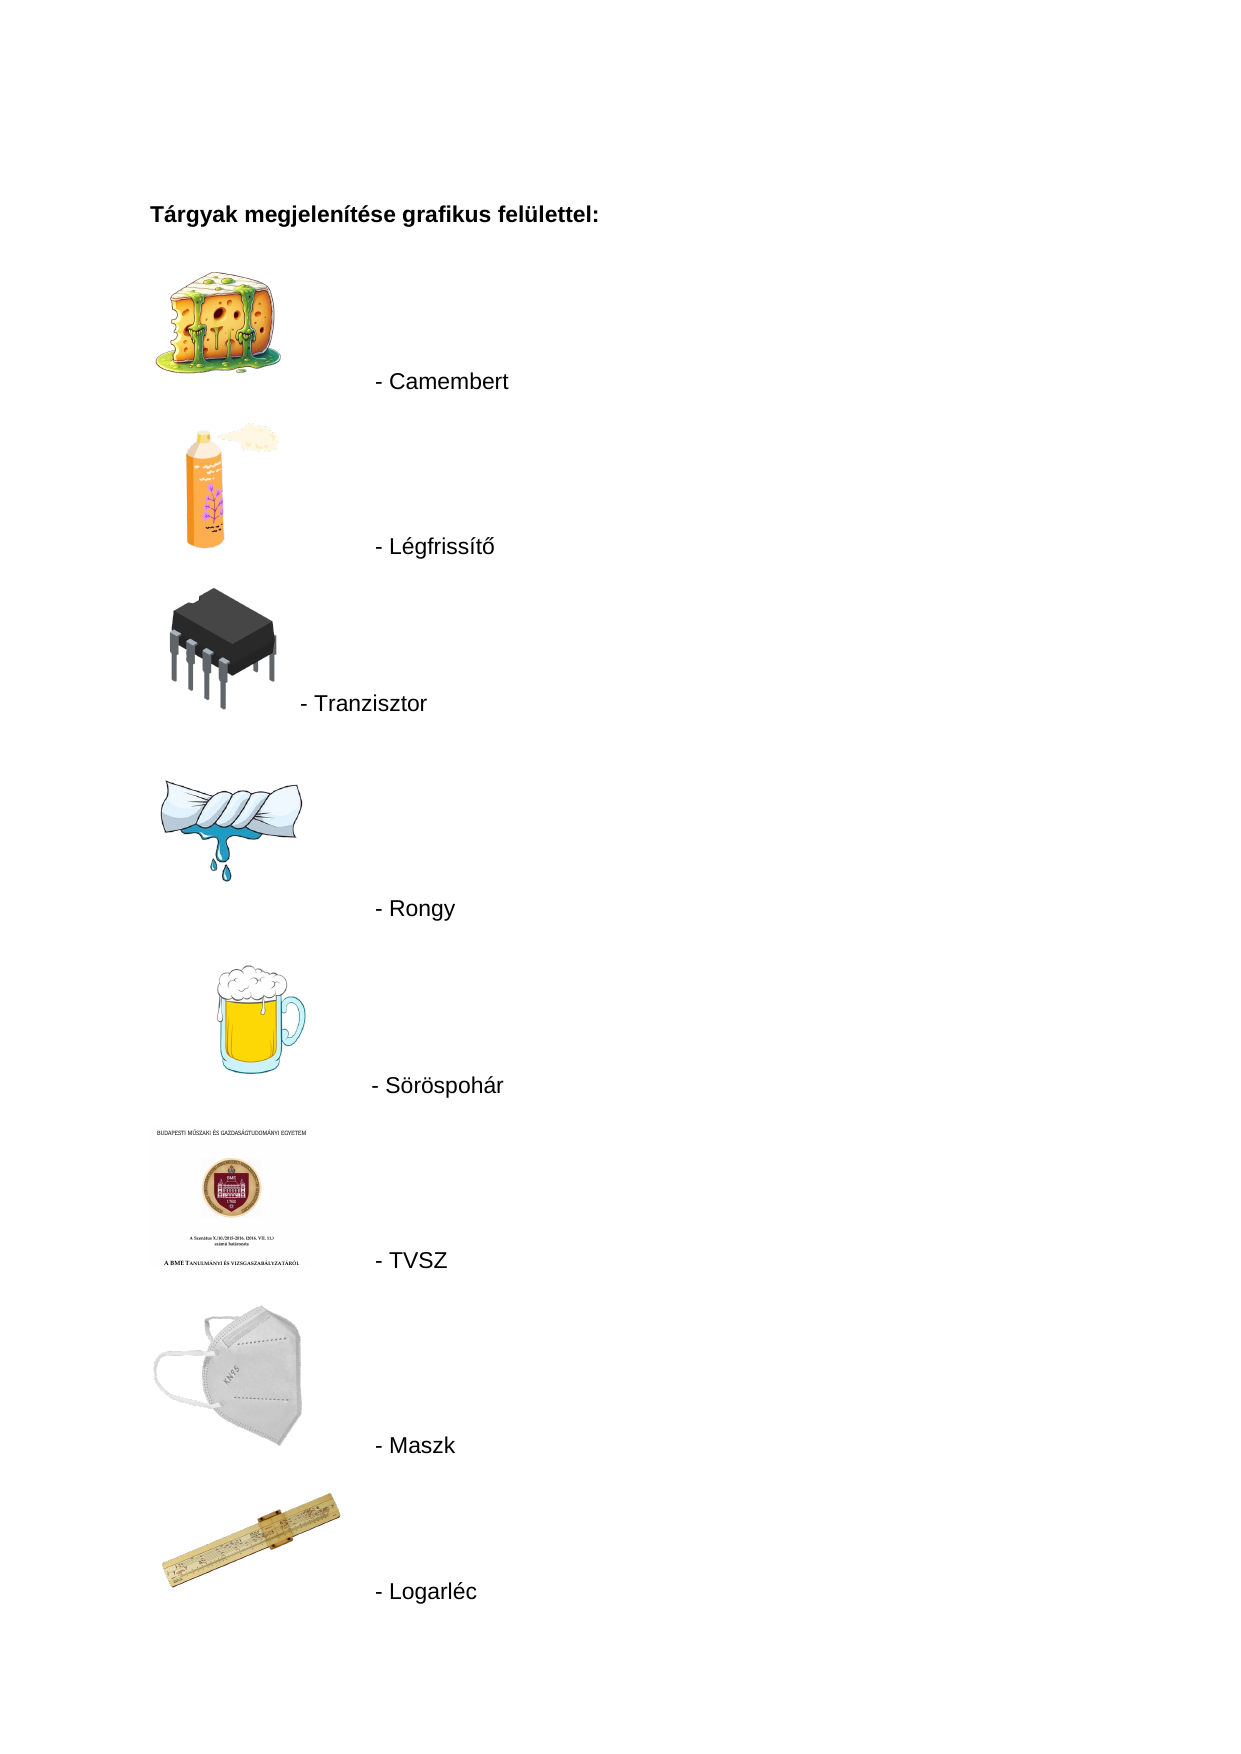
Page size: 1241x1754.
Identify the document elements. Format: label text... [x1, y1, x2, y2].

picture [150, 945, 372, 1094]
picture [150, 252, 287, 390]
picture [150, 741, 312, 916]
text - Camembert [150, 253, 1090, 394]
text - TVSZ [150, 1123, 1090, 1273]
text - Maszk [150, 1298, 1090, 1458]
picture [150, 1298, 306, 1454]
text - Rongy [150, 742, 1090, 921]
picture [150, 1483, 350, 1599]
text - Tranzisztor [150, 584, 1090, 717]
text - Légfrissítő [150, 419, 1090, 559]
picture [150, 584, 296, 712]
text - Söröspohár [150, 946, 1090, 1098]
text - Logarléc [150, 1483, 1090, 1604]
picture [150, 1123, 311, 1269]
picture [150, 419, 286, 555]
text Tárgyak megjelenítése grafikus felülettel: [150, 201, 1090, 228]
